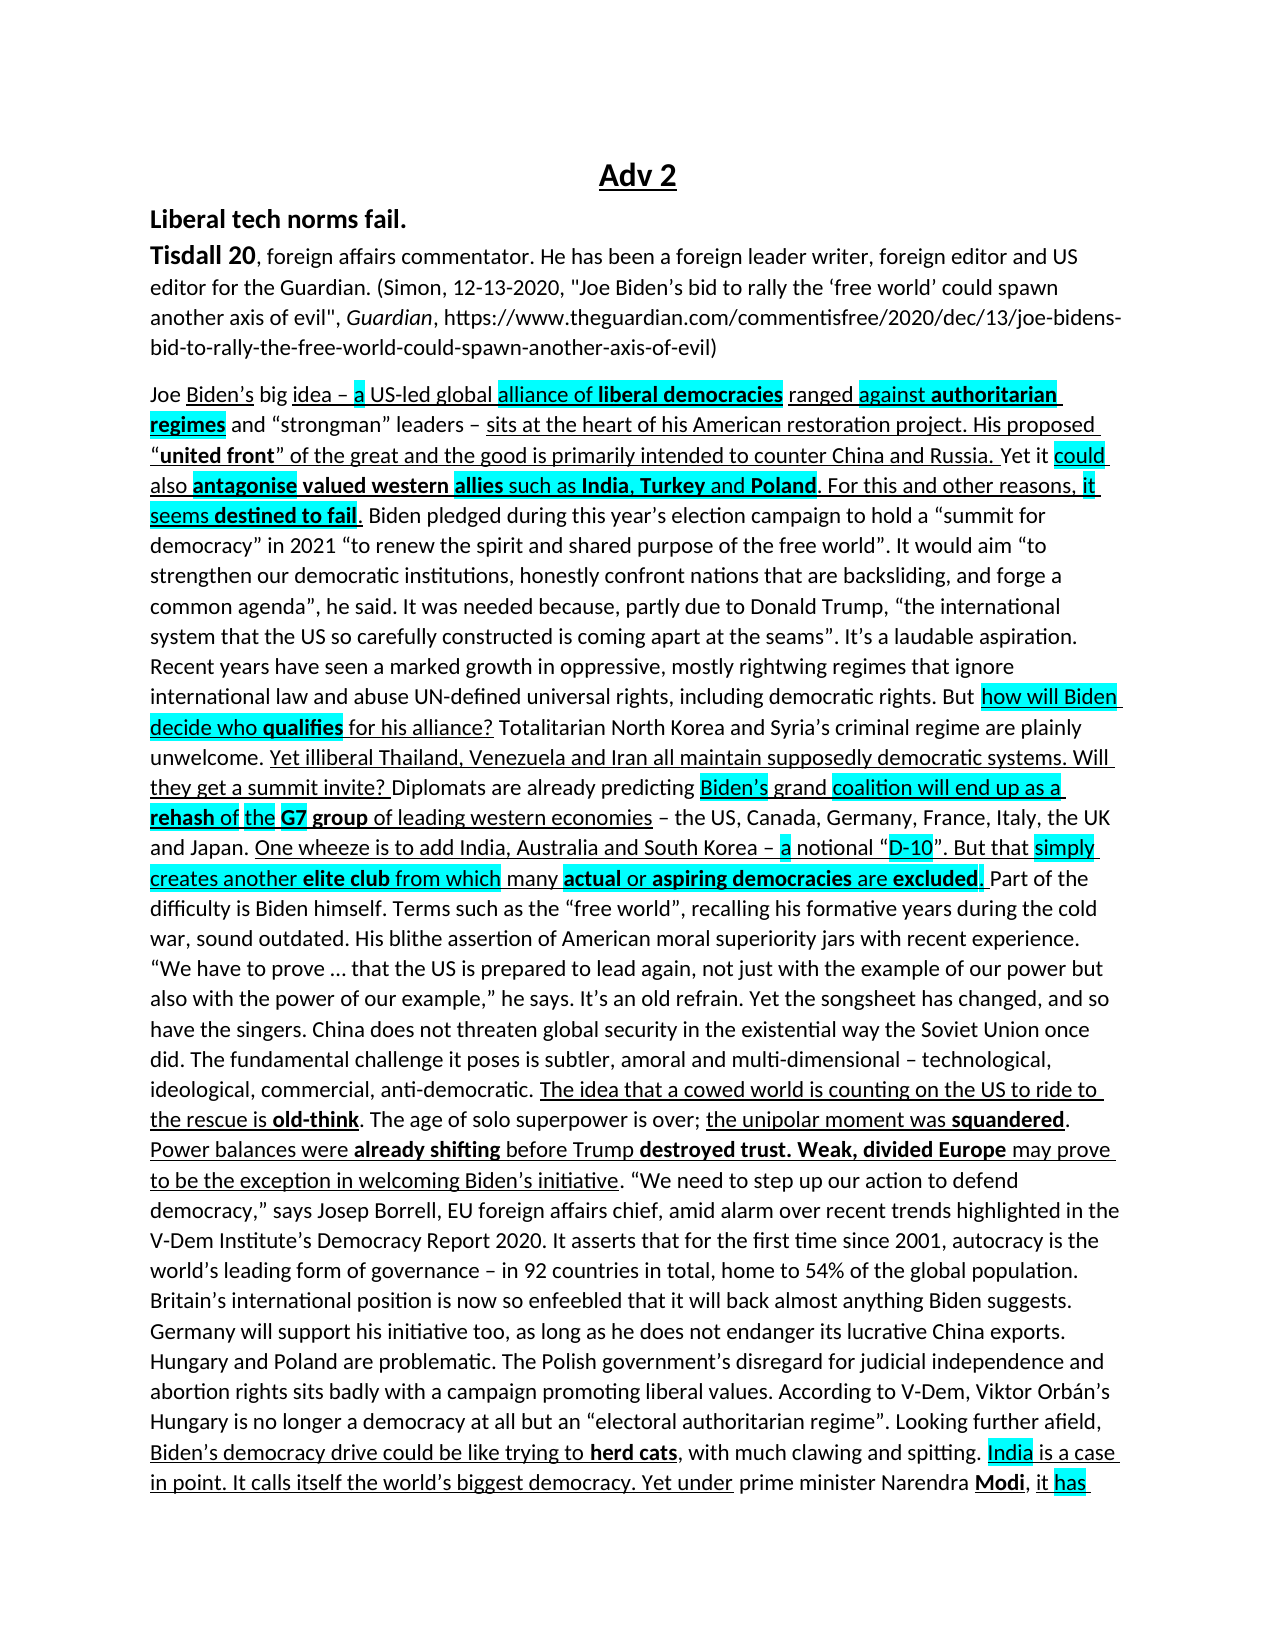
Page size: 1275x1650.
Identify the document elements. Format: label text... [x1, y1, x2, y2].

subtitle Adv 2 [150, 154, 1125, 195]
subtitle Liberal tech norms fail. [150, 202, 1125, 235]
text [150, 380, 1125, 1496]
text Tisdall 20, foreign affairs commentator. He has been a foreign leader writer, foreign editor and US editor for the Guardian. (Simon, 12-13-2020, "Joe Biden’s bid to rally the ‘free world’ could spawn another axis of evil", Guardian, https://www.theguardian.com/commentisfree/2020/dec/13/joe-bidens-bid-to-rally-the-free-world-could-spawn-another-axis-of-evil) [150, 238, 1125, 362]
